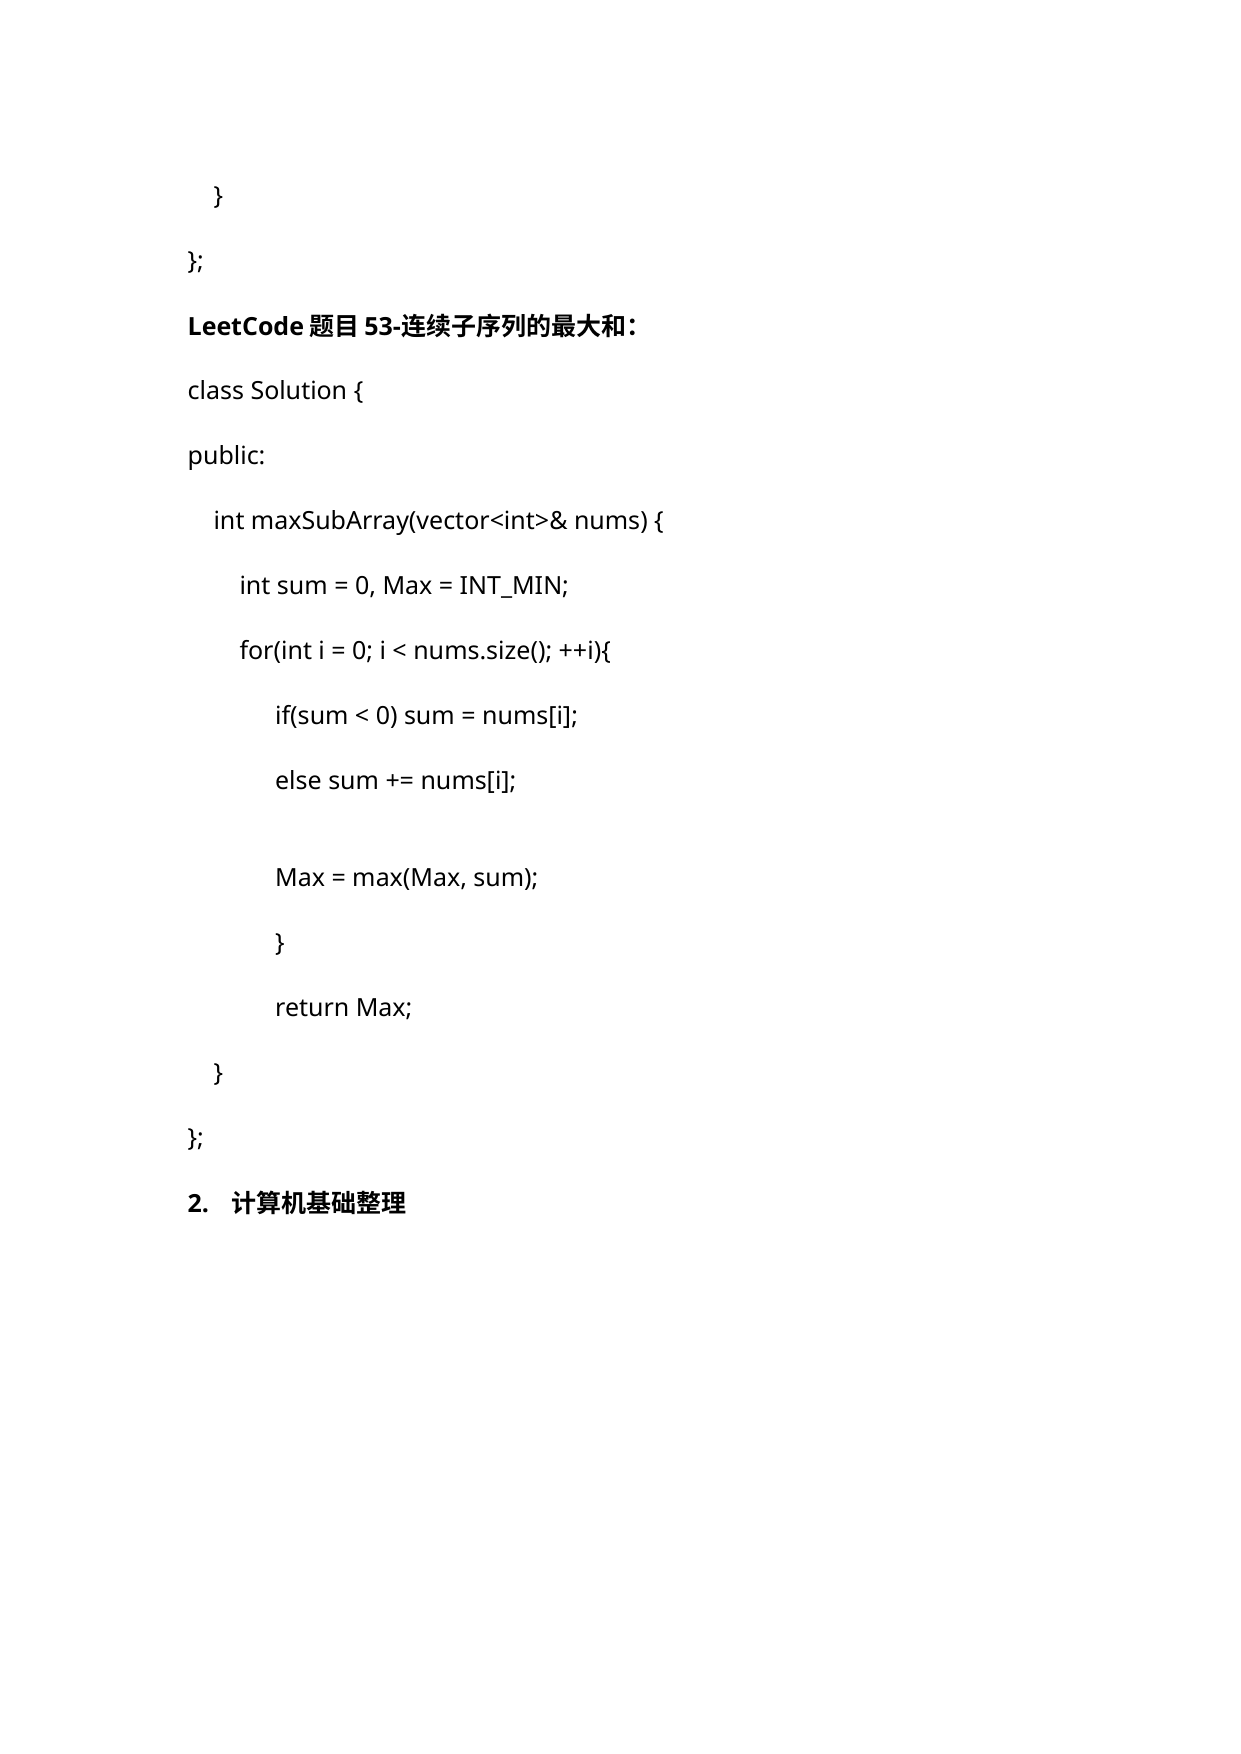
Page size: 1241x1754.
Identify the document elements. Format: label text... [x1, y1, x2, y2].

list 计算机基础整理 [187, 1169, 1053, 1234]
text public: [187, 422, 1053, 487]
text return Max; [187, 974, 1053, 1039]
text else sum += nums[i]; [187, 747, 1053, 812]
text } [187, 162, 1053, 227]
text LeetCode题目53-连续子序列的最大和： [187, 292, 1053, 357]
text int sum = 0, Max = INT_MIN; [187, 552, 1053, 617]
text }; [187, 1104, 1053, 1169]
text Max = max(Max, sum); [187, 844, 1053, 909]
text int maxSubArray(vector<int>& nums) { [187, 487, 1053, 552]
text class Solution { [187, 357, 1053, 422]
text } [187, 1039, 1053, 1104]
text }; [187, 227, 1053, 292]
text for(int i = 0; i < nums.size(); ++i){ [187, 617, 1053, 682]
text } [187, 909, 1053, 974]
text if(sum < 0) sum = nums[i]; [187, 682, 1053, 747]
